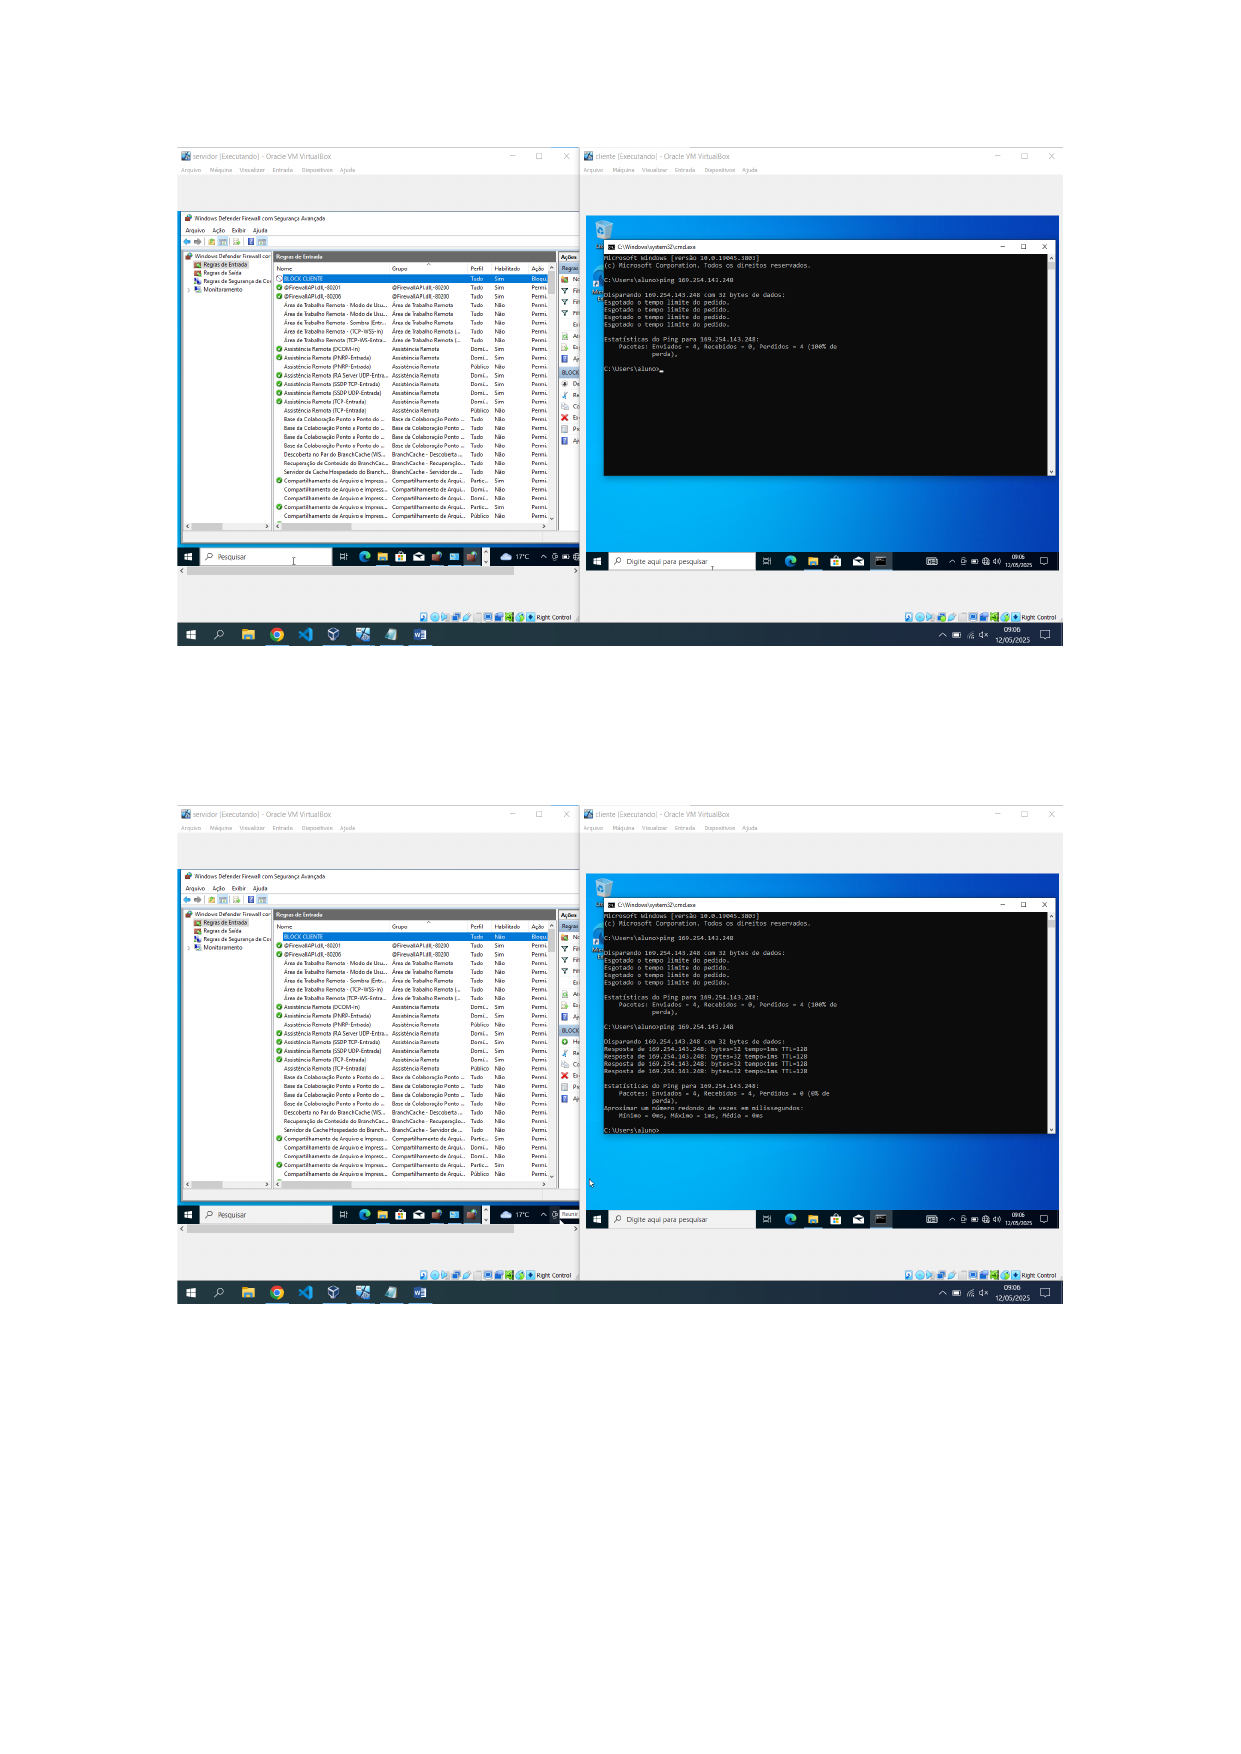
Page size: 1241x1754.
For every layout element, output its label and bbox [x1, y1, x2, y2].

picture [177, 805, 1063, 1304]
picture [177, 147, 1063, 646]
